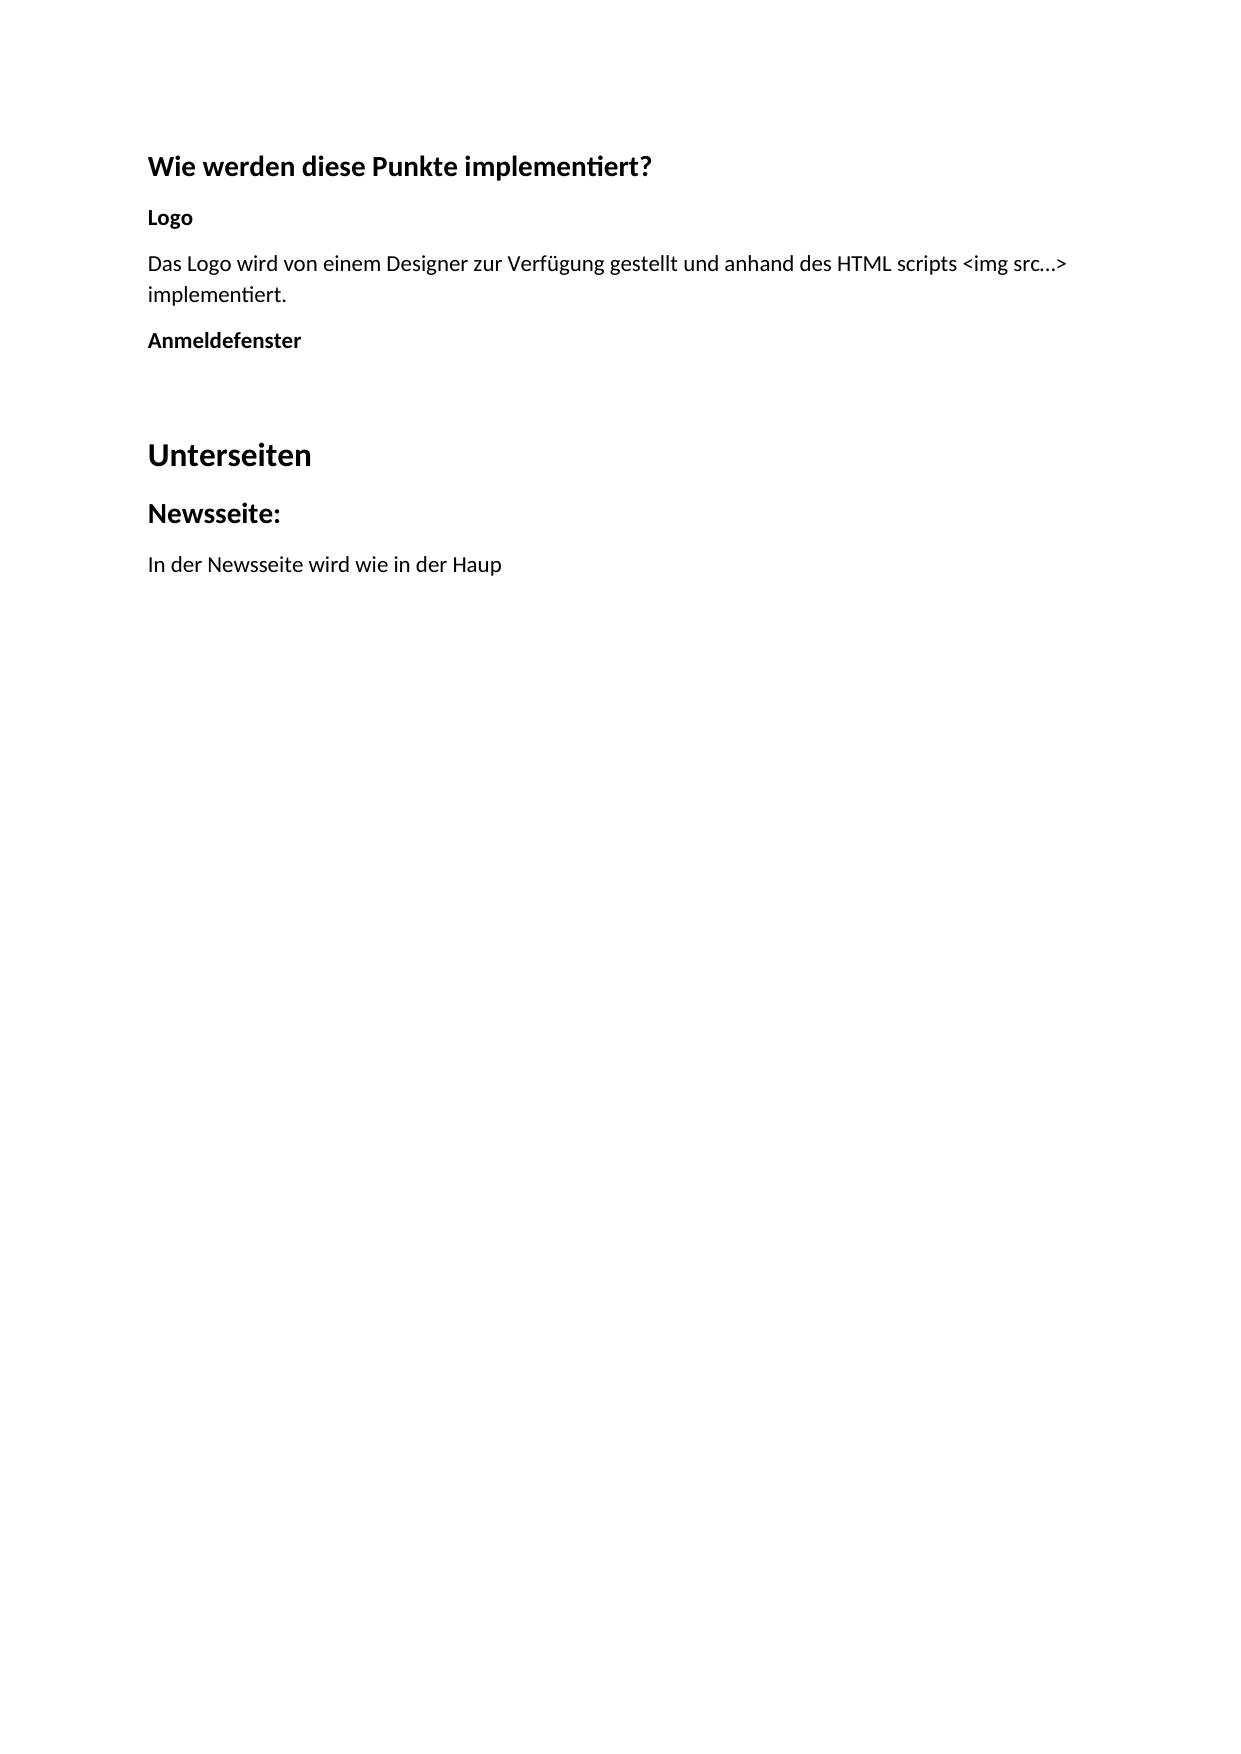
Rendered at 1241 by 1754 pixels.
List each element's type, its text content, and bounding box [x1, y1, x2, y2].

text Das Logo wird von einem Designer zur Verfügung gestellt und anhand des HTML scripts <img src…> implementiert. [148, 249, 1093, 308]
text In der Newsseite wird wie in der Haup [148, 550, 1093, 578]
text Anmeldefenster [148, 327, 1093, 355]
text Wie werden diese Punkte implementiert? [148, 148, 1093, 183]
text Unterseiten [148, 434, 1093, 475]
text Newsseite: [148, 495, 1093, 530]
text Logo [148, 203, 1093, 231]
